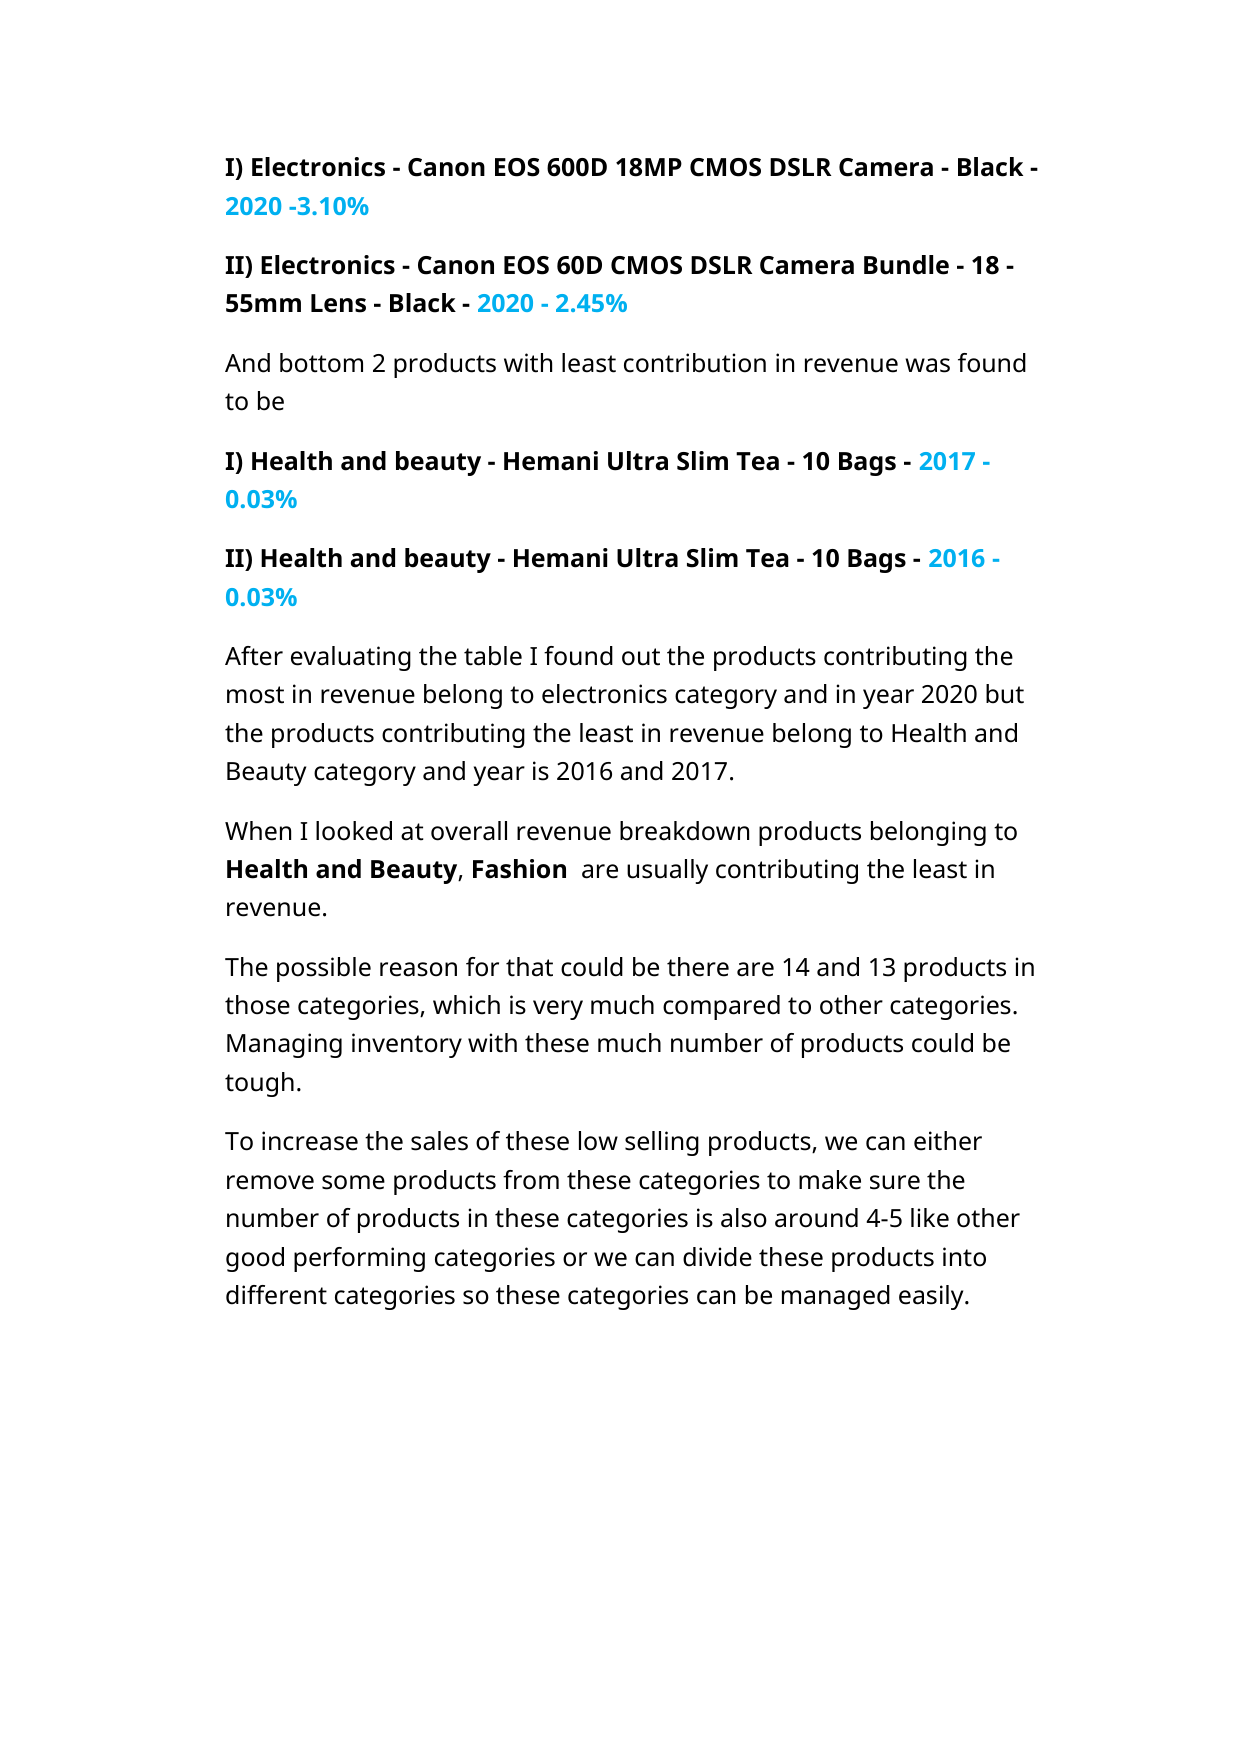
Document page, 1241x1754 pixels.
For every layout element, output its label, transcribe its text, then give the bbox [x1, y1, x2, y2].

list To increase the sales of these low selling products, we can either remove some products from these categories to make sure the number of products in these categories is also around 4-5 like other good performing categories or we can divide these products into different categories so these categories can be managed easily. [225, 1124, 1053, 1312]
list Health and beauty - Hemani Ultra Slim Tea - 10 Bags - 2016 - 0.03% [225, 541, 1053, 613]
list Electronics - Canon EOS 600D 18MP CMOS DSLR Camera - Black - 2020 -3.10% [225, 150, 1053, 222]
list The possible reason for that could be there are 14 and 13 products in those categories, which is very much compared to other categories. Managing inventory with these much number of products could be tough. [225, 949, 1053, 1099]
list And bottom 2 products with least contribution in revenue was found to be [225, 345, 1053, 418]
list After evaluating the table I found out the products contributing the most in revenue belong to electronics category and in year 2020 but the products contributing the least in revenue belong to Health and Beauty category and year is 2016 and 2017. [225, 638, 1053, 788]
list Electronics - Canon EOS 60D CMOS DSLR Camera Bundle - 18 - 55mm Lens - Black - 2020 - 2.45% [225, 248, 1053, 320]
list When I looked at overall revenue breakdown products belonging to Health and Beauty, Fashion are usually contributing the least in revenue. [225, 813, 1053, 924]
list Health and beauty - Hemani Ultra Slim Tea - 10 Bags - 2017 - 0.03% [225, 443, 1053, 516]
